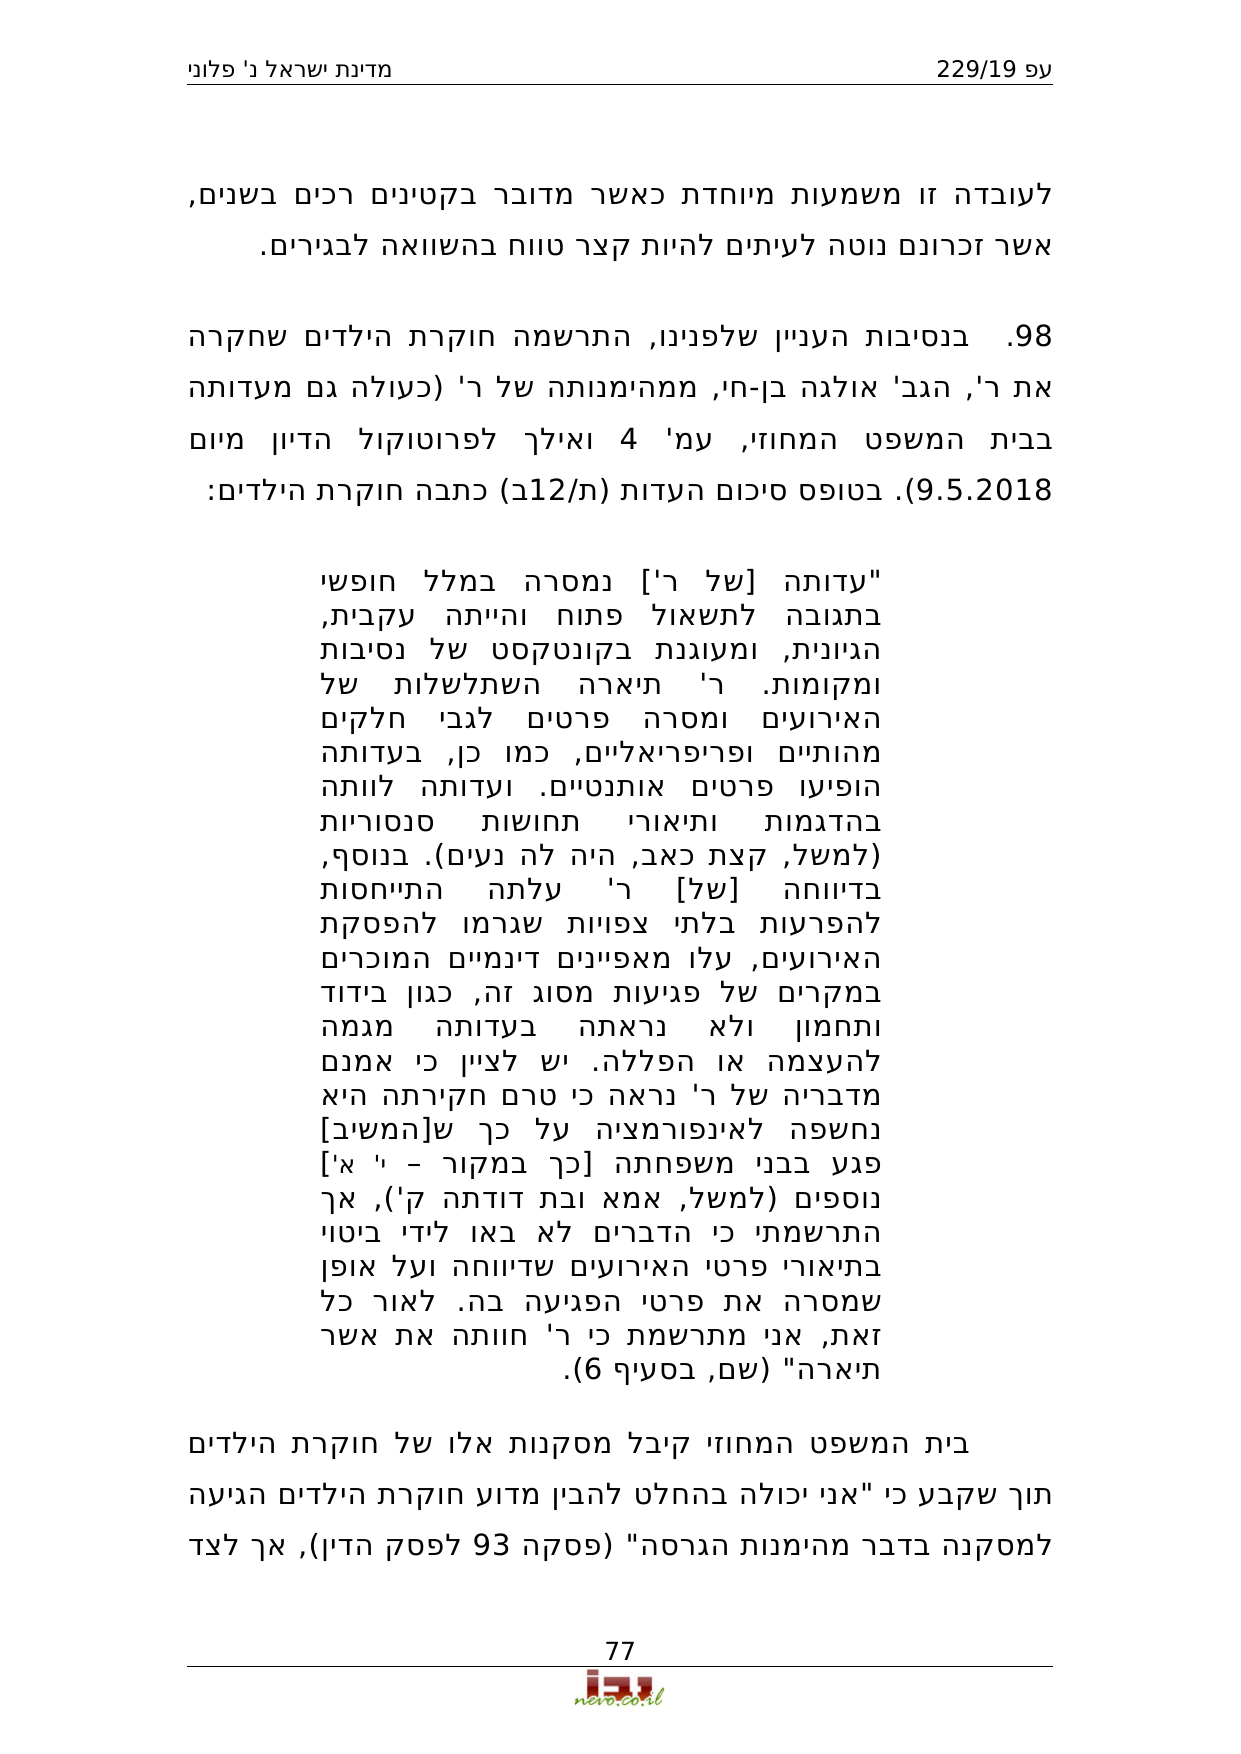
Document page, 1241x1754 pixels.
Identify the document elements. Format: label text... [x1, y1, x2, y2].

text "עדותה [של ר'] נמסרה במלל חופשי בתגובה לתשאול פתוח והייתה עקבית, הגיונית, ומעוגנת בקונטקסט של נסיבות ומקומות. ר' תיארה השתלשלות של האירועים ומסרה פרטים לגבי חלקים מהותיים ופריפריאליים, כמו כן, בעדותה הופיעו פרטים אותנטיים. ועדותה לוותה בהדגמות ותיאורי תחושות סנסוריות (למשל, קצת כאב, היה לה נעים). בנוסף, בדיווחה [של] ר' עלתה התייחסות להפרעות בלתי צפויות שגרמו להפסקת האירועים, עלו מאפיינים דינמיים המוכרים במקרים של פגיעות מסוג זה, כגון בידוד ותחמון ולא נראתה בעדותה מגמה להעצמה או הפללה. יש לציין כי אמנם מדבריה של ר' נראה כי טרם חקירתה היא נחשפה לאינפורמציה על כך ש[המשיב] פגע בבני משפחתה [כך במקור – י' א'] נוספים (למשל, אמא ובת דודתה ק'), אך התרשמתי כי הדברים לא באו לידי ביטוי בתיאורי פרטי האירועים שדיווחה ועל אופן שמסרה את פרטי הפגיעה בה. לאור כל זאת, אני מתרשמת כי ר' חוותה את אשר תיארה" (שם, בסעיף 6). [320, 564, 882, 1386]
picture [574, 1669, 666, 1707]
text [187, 177, 1053, 263]
text 98. בנסיבות העניין שלפנינו, התרשמה חוקרת הילדים שחקרה את ר', הגב' אולגה בן-חי, ממהימנותה של ר' (כעולה גם מעדותה בבית המשפט המחוזי, עמ' 4 ואילך לפרוטוקול הדיון מיום 9.5.2018). בטופס סיכום העדות (ת/12ב) כתבה חוקרת הילדים: [187, 319, 1053, 507]
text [187, 1426, 1053, 1563]
